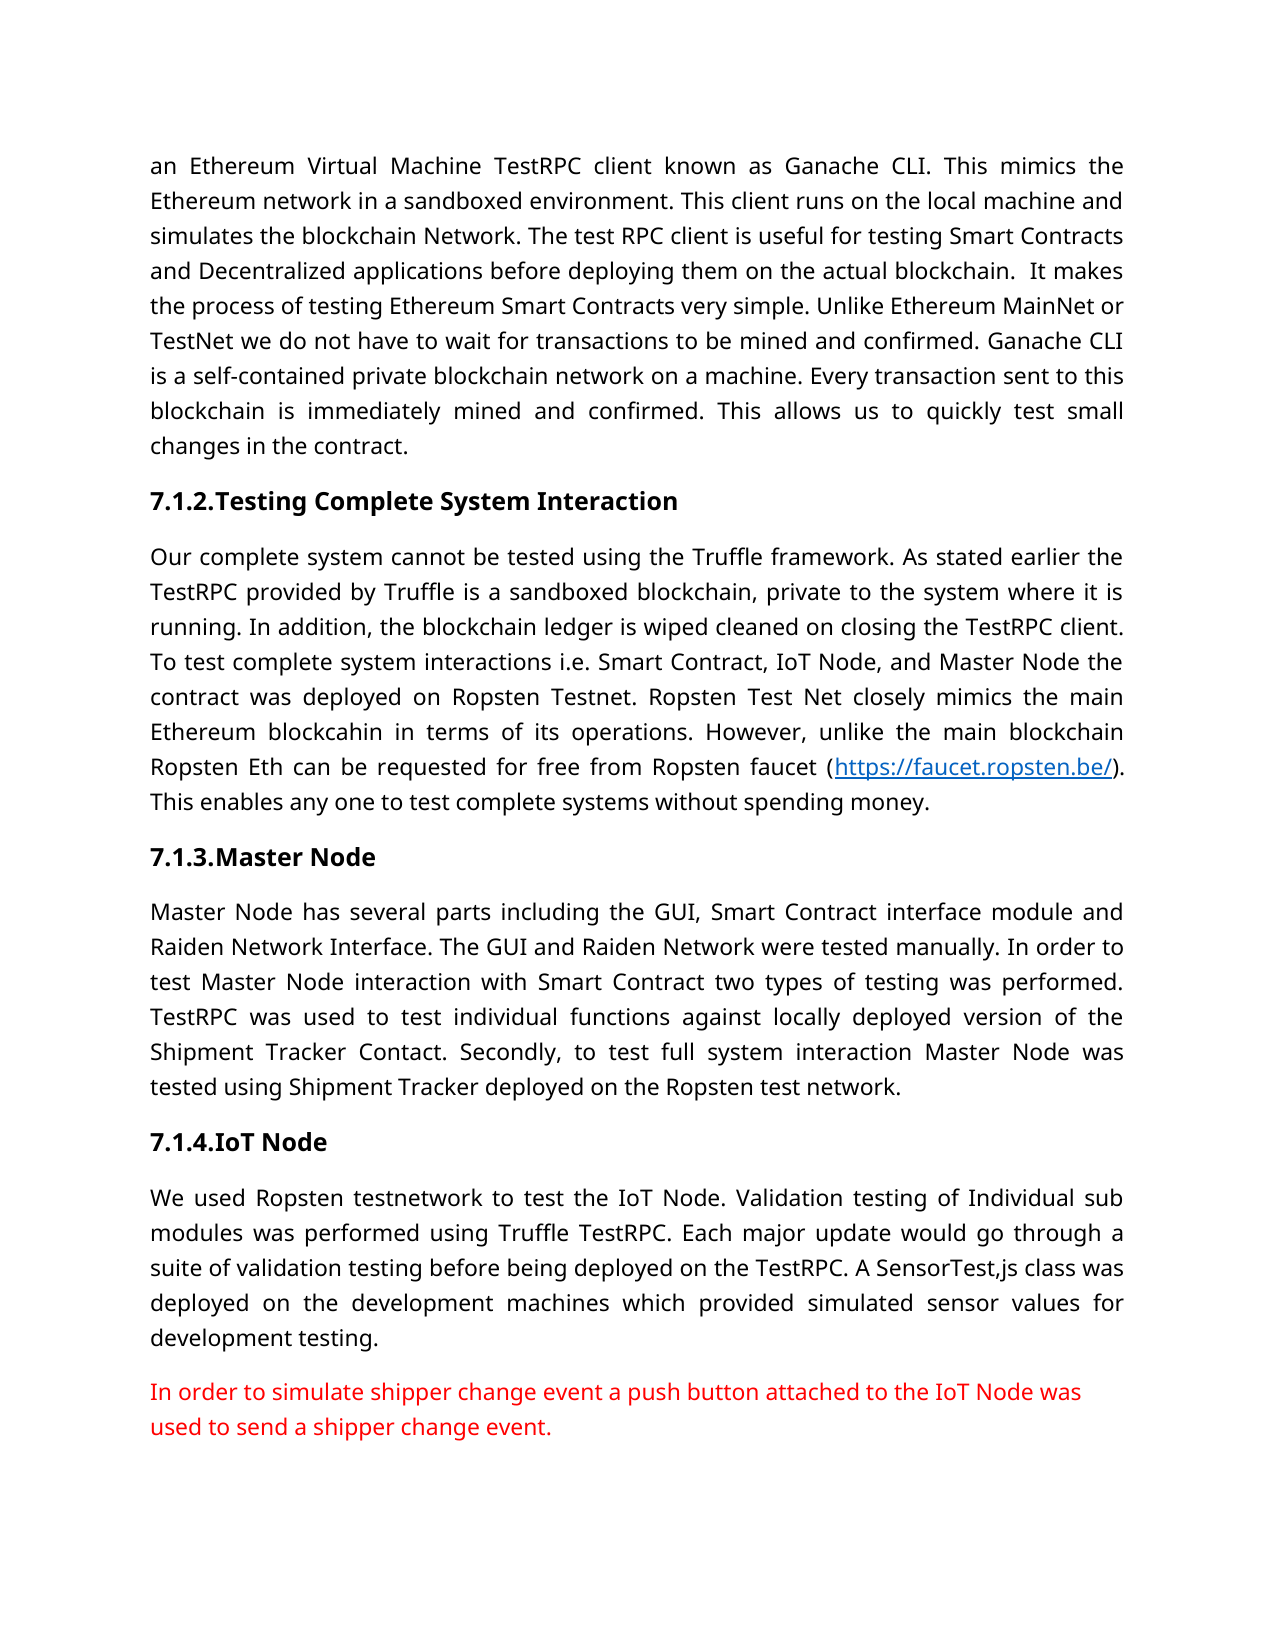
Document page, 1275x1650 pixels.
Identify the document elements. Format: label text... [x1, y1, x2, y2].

text In order to simulate shipper change event a push button attached to the IoT Node was used to send a shipper change event. [150, 1376, 1125, 1442]
subtitle Testing Complete System Interaction [150, 484, 1125, 518]
text We used Ropsten testnetwork to test the IoT Node. Validation testing of Individual sub modules was performed using Truffle TestRPC. Each major update would go through a suite of validation testing before being deployed on the TestRPC. A SensorTest,js class was deployed on the development machines which provided simulated sensor values for development testing. [150, 1182, 1125, 1353]
subtitle IoT Node [150, 1125, 1125, 1159]
text Our complete system cannot be tested using the Truffle framework. As stated earlier the TestRPC provided by Truffle is a sandboxed blockchain, private to the system where it is running. In addition, the blockchain ledger is wiped cleaned on closing the TestRPC client. To test complete system interactions i.e. Smart Contract, IoT Node, and Master Node the contract was deployed on Ropsten Testnet. Ropsten Test Net closely mimics the main Ethereum blockcahin in terms of its operations. However, unlike the main blockchain Ropsten Eth can be requested for free from Ropsten faucet (https://faucet.ropsten.be/). This enables any one to test complete systems without spending money. [150, 541, 1125, 817]
text Master Node has several parts including the GUI, Smart Contract interface module and Raiden Network Interface. The GUI and Raiden Network were tested manually. In order to test Master Node interaction with Smart Contract two types of testing was performed. TestRPC was used to test individual functions against locally deployed version of the Shipment Tracker Contact. Secondly, to test full system interaction Master Node was tested using Shipment Tracker deployed on the Ropsten test network. [150, 896, 1125, 1102]
subtitle Master Node [150, 839, 1125, 873]
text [150, 150, 1125, 461]
